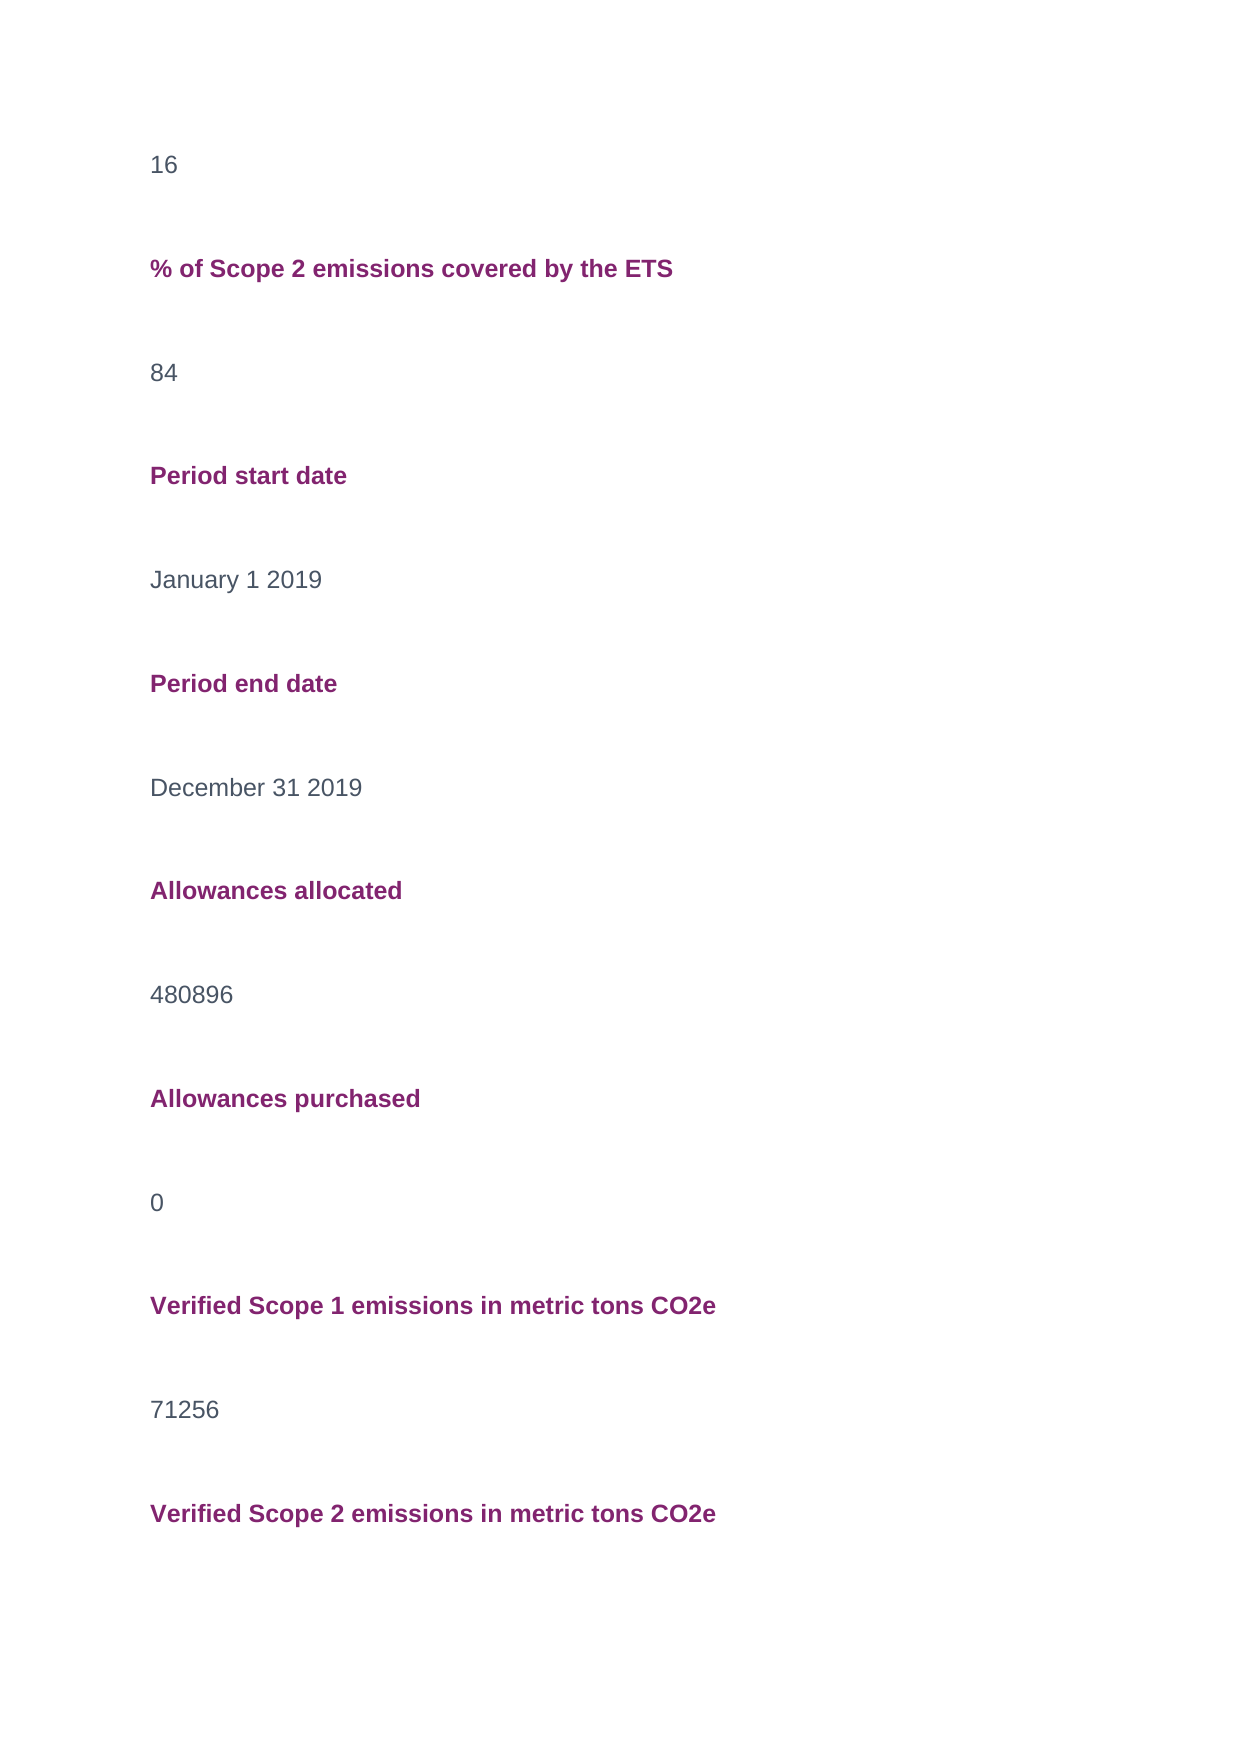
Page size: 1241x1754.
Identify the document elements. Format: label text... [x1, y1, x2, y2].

subtitle Period end date [150, 669, 1090, 697]
subtitle % of Scope 2 emissions covered by the ETS [150, 254, 1090, 282]
subtitle Allowances purchased [150, 1084, 1090, 1112]
subtitle Verified Scope 2 emissions in metric tons CO2e [150, 1499, 1090, 1527]
text January 1 2019 [150, 565, 1090, 594]
subtitle Verified Scope 1 emissions in metric tons CO2e [150, 1291, 1090, 1320]
subtitle Period start date [150, 461, 1090, 490]
text 0 [150, 1187, 1090, 1216]
text 71256 [150, 1395, 1090, 1424]
subtitle Allowances allocated [150, 876, 1090, 905]
text 84 [150, 357, 1090, 386]
text December 31 2019 [150, 772, 1090, 801]
text 480896 [150, 980, 1090, 1009]
text 16 [150, 150, 1090, 179]
